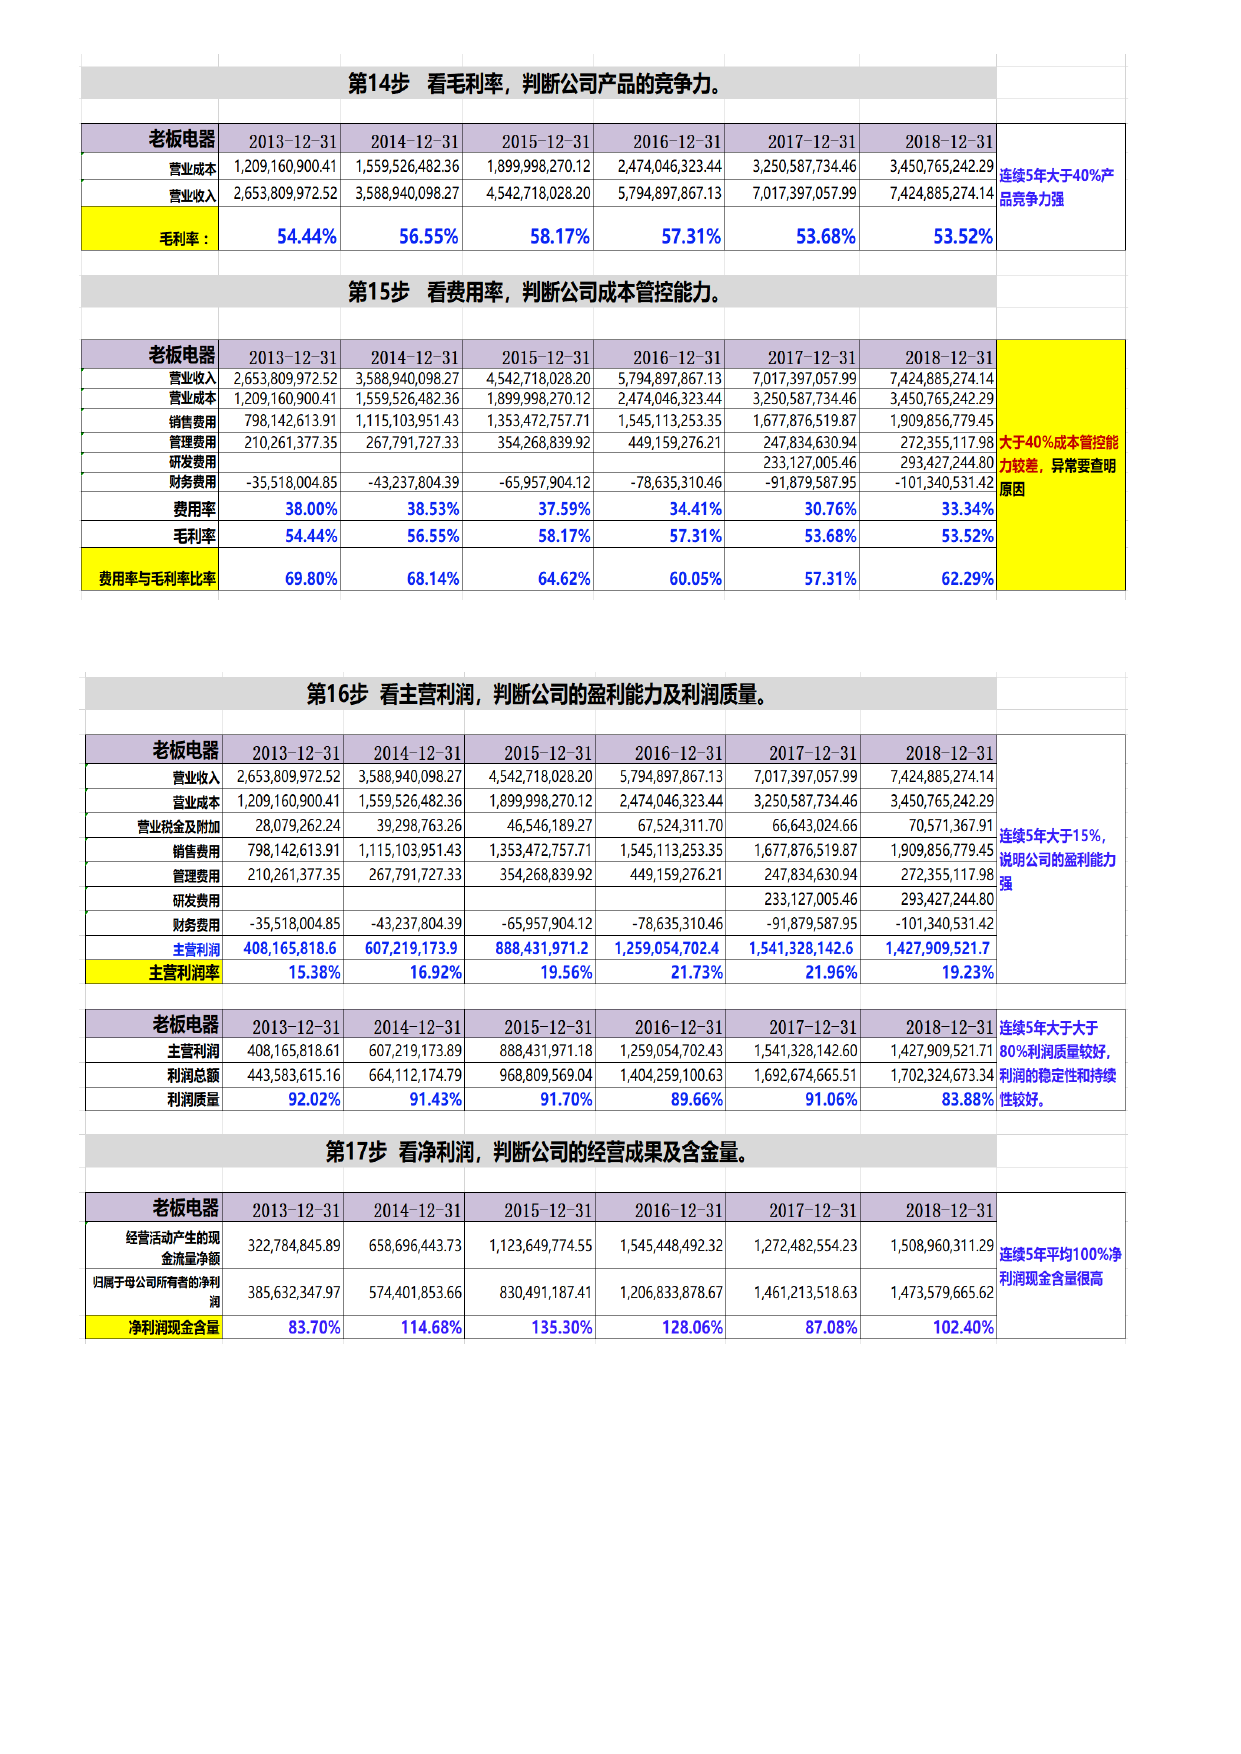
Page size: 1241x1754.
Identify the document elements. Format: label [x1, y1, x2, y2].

picture [79, 54, 1129, 600]
picture [79, 672, 1128, 1344]
